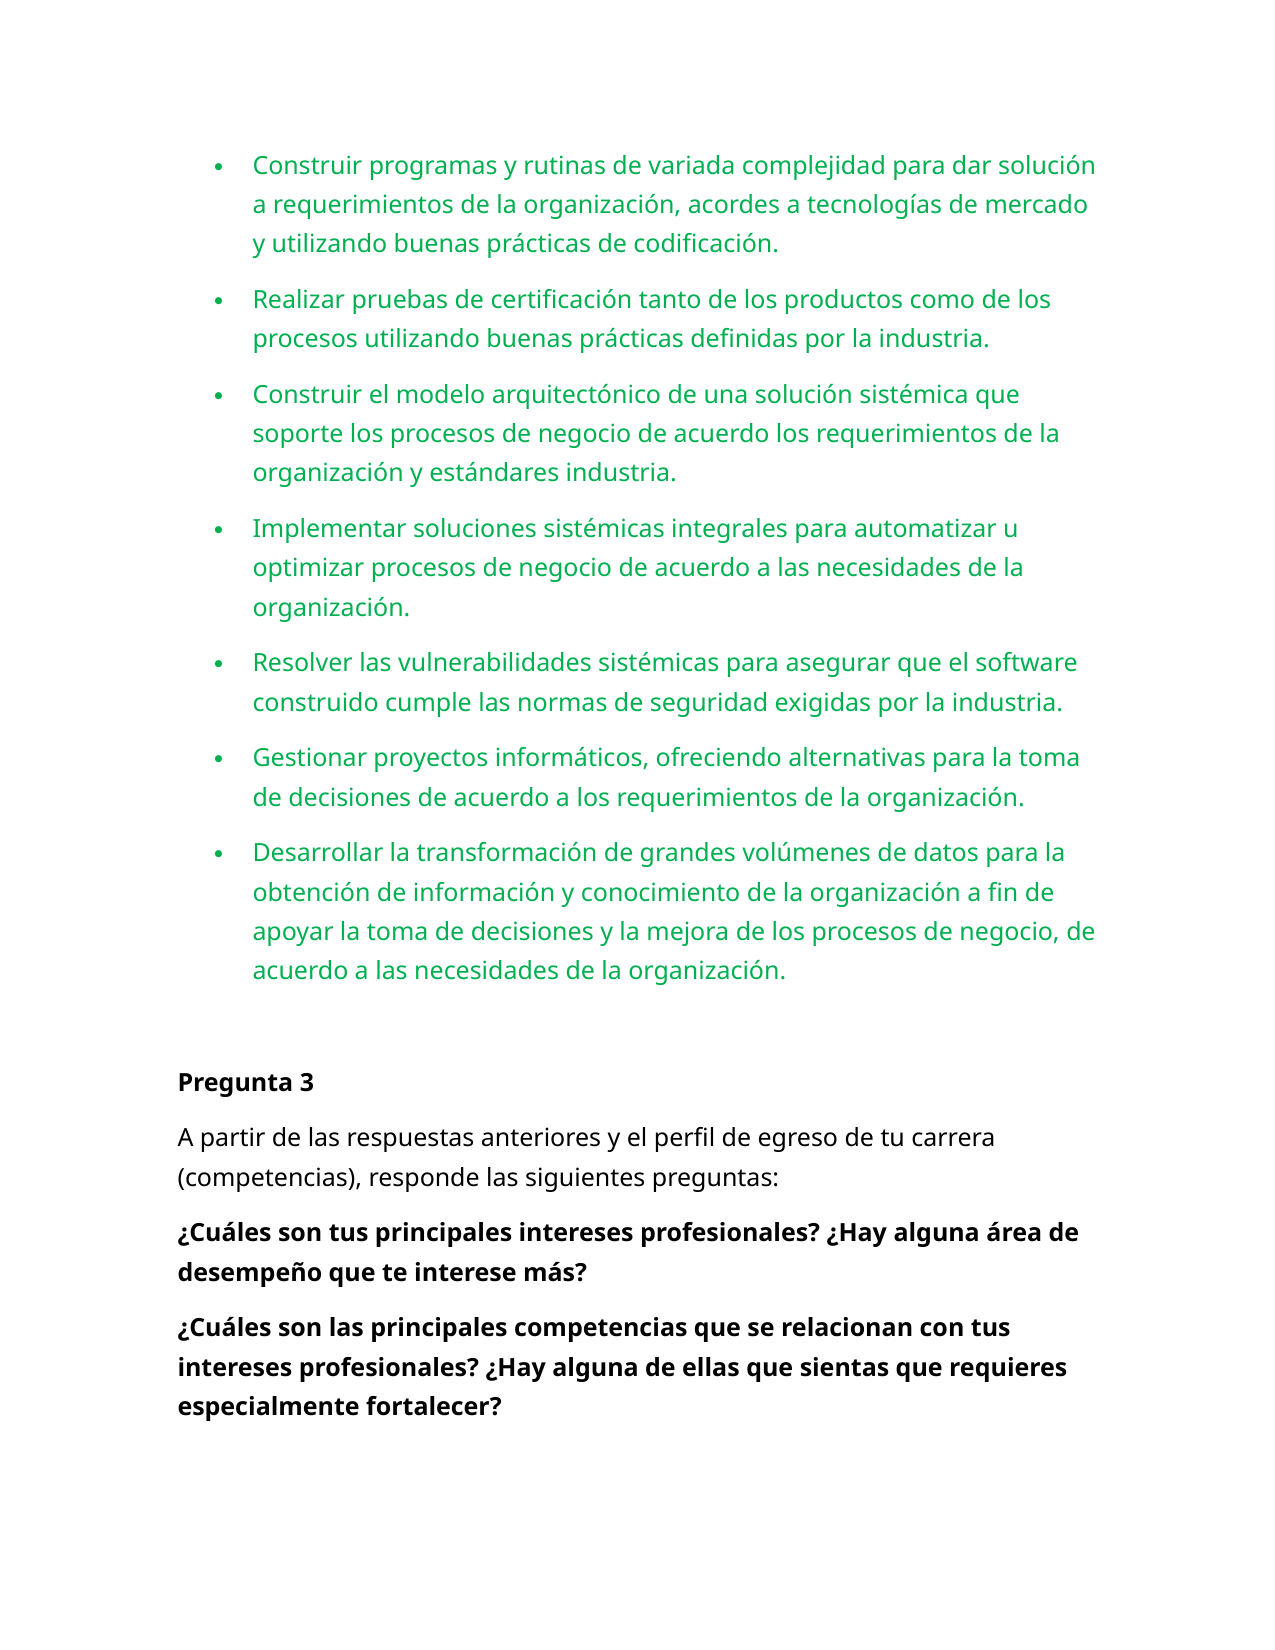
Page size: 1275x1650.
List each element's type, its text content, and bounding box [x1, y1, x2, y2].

text ¿Cuáles son tus principales intereses profesionales? ¿Hay alguna área de desempeño que te interese más? [177, 1215, 1098, 1288]
text Pregunta 3 [177, 1064, 1098, 1098]
list Gestionar proyectos informáticos, ofreciendo alternativas para la toma de decisiones de acuerdo a los requerimientos de la organización. [215, 740, 1098, 813]
list Implementar soluciones sistémicas integrales para automatizar u optimizar procesos de negocio de acuerdo a las necesidades de la organización. [215, 511, 1098, 623]
list Realizar pruebas de certificación tanto de los productos como de los procesos utilizando buenas prácticas definidas por la industria. [215, 282, 1098, 355]
text A partir de las respuestas anteriores y el perfil de egreso de tu carrera (competencias), responde las siguientes preguntas: [177, 1120, 1098, 1193]
text ¿Cuáles son las principales competencias que se relacionan con tus intereses profesionales? ¿Hay alguna de ellas que sientas que requieres especialmente fortalecer? [177, 1310, 1098, 1422]
list Desarrollar la transformación de grandes volúmenes de datos para la obtención de información y conocimiento de la organización a fin de apoyar la toma de decisiones y la mejora de los procesos de negocio, de acuerdo a las necesidades de la organización. [215, 835, 1098, 987]
list Resolver las vulnerabilidades sistémicas para asegurar que el software construido cumple las normas de seguridad exigidas por la industria. [215, 645, 1098, 718]
list Construir el modelo arquitectónico de una solución sistémica que soporte los procesos de negocio de acuerdo los requerimientos de la organización y estándares industria. [215, 377, 1098, 489]
list Construir programas y rutinas de variada complejidad para dar solución a requerimientos de la organización, acordes a tecnologías de mercado y utilizando buenas prácticas de codificación. [215, 148, 1098, 260]
